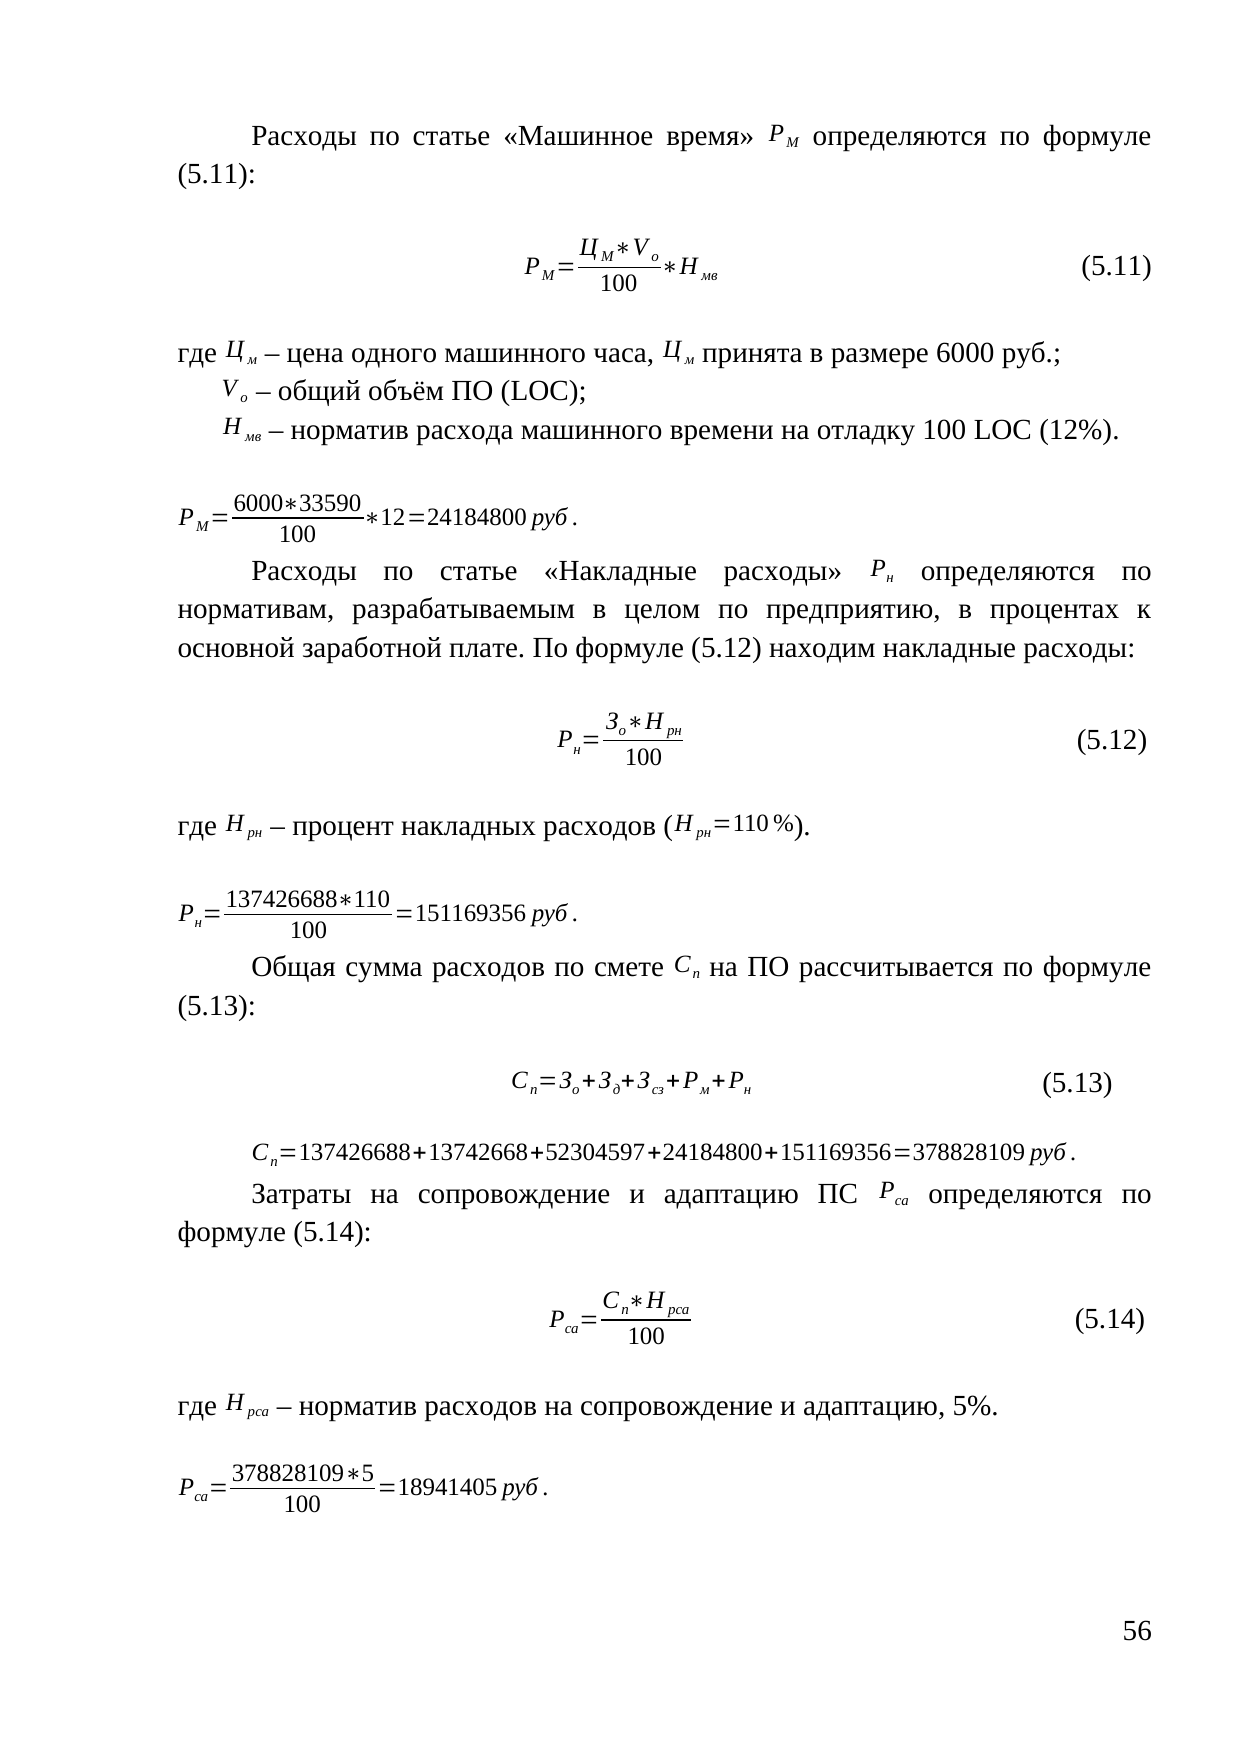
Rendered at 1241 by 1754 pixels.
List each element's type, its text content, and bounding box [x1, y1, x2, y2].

text Общая сумма расходов по смете на ПО рассчитывается по формуле (5.13): [177, 949, 1152, 1022]
text Расходы по статье «Накладные расходы» определяются по нормативам, разрабатываемым в целом по предприятию, в процентах к основной заработной плате. По формуле (5.12) находим накладные расходы: [177, 553, 1152, 664]
table_header [177, 234, 1063, 296]
text Расходы по статье «Машинное время» определяются по формуле (5.11): [177, 118, 1152, 190]
text Затраты на сопровождение и адаптацию ПС определяются по формуле (5.14): [177, 1176, 1152, 1248]
table_header (5.11) [1063, 234, 1163, 296]
text – норматив расхода машинного времени на отладку 100 LOC (12%). [177, 412, 1152, 446]
table_header (5.12) [1063, 707, 1158, 770]
text где – цена одного машинного часа, принята в размере 6000 руб.; [177, 335, 1152, 368]
table_header [177, 1286, 1063, 1349]
table_header (5.14) [1063, 1286, 1156, 1349]
text где – норматив расходов на сопровождение и адаптацию, 5%. [177, 1388, 1152, 1421]
text где – процент накладных расходов (). [177, 808, 1152, 842]
table_header [177, 707, 1063, 770]
text – общий объём ПО (LOC); [177, 373, 1152, 407]
text (5.13) [472, 1065, 1152, 1099]
